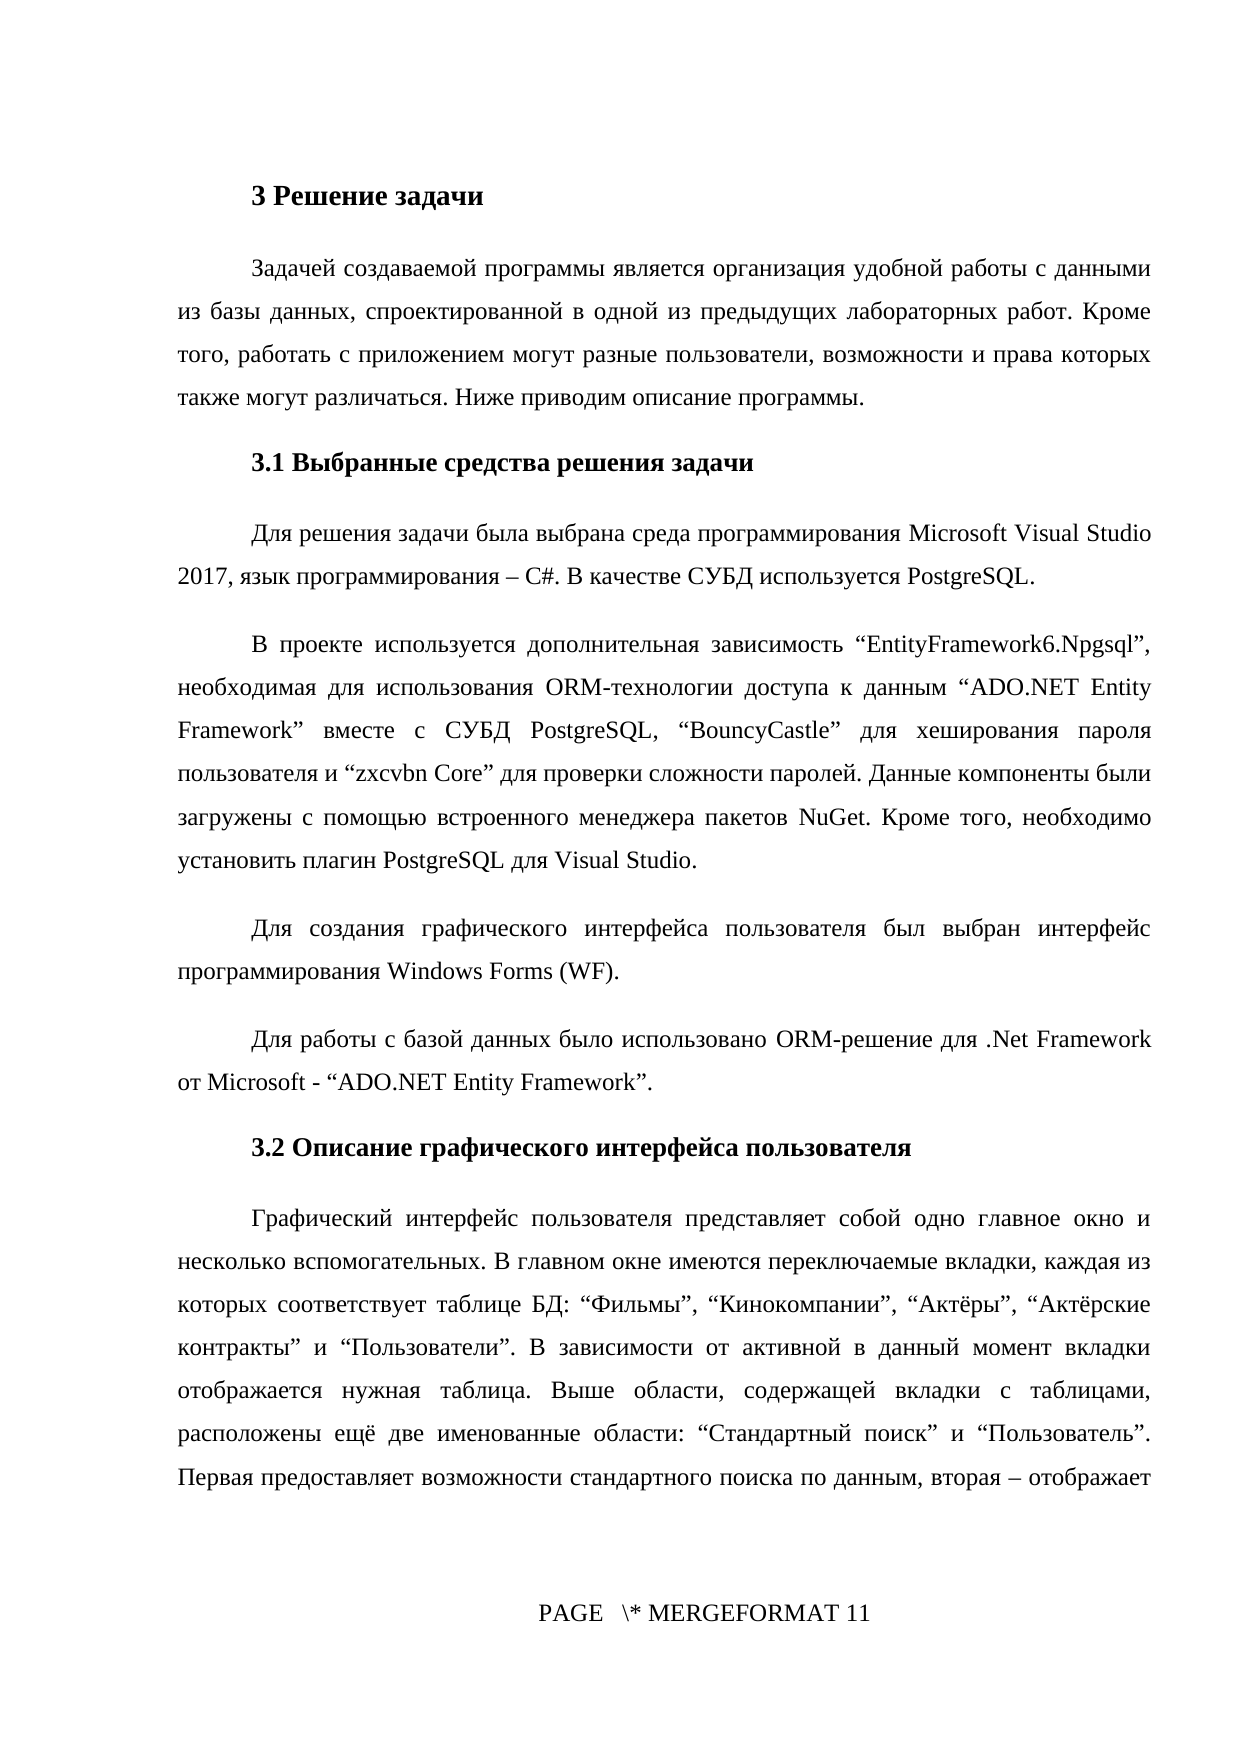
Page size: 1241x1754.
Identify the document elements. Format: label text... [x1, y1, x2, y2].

text Для создания графического интерфейса пользователя был выбран интерфейс программирования Windows Forms (WF). [177, 913, 1152, 985]
text Задачей создаваемой программы является организация удобной работы с данными из базы данных, спроектированной в одной из предыдущих лабораторных работ. Кроме того, работать с приложением могут разные пользователи, возможности и права которых также могут различаться. Ниже приводим описание программы. [177, 253, 1152, 411]
text Для работы с базой данных было использовано ORM-решение для .Net Framework от Microsoft - “ADO.NET Entity Framework”. [177, 1024, 1152, 1096]
subtitle 3.2 Описание графического интерфейса пользователя [177, 1131, 1152, 1162]
text В проекте используется дополнительная зависимость “EntityFramework6.Npgsql”, необходимая для использования ORM-технологии доступа к данным “ADO.NET Entity Framework” вместе с СУБД PostgreSQL, “BouncyCastle” для хеширования пароля пользователя и “zxcvbn Core” для проверки сложности паролей. Данные компоненты были загружены с помощью встроенного менеджера пакетов NuGet. Кроме того, необходимо установить плагин PostgreSQL для Visual Studio. [177, 629, 1152, 873]
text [177, 1203, 1152, 1490]
text Для решения задачи была выбрана среда программирования Microsoft Visual Studio 2017, язык программирования – C#. В качестве СУБД используется PostgreSQL. [177, 518, 1152, 590]
subtitle 3 Решение задачи [177, 178, 1152, 211]
subtitle 3.1 Выбранные средства решения задачи [177, 446, 1152, 477]
